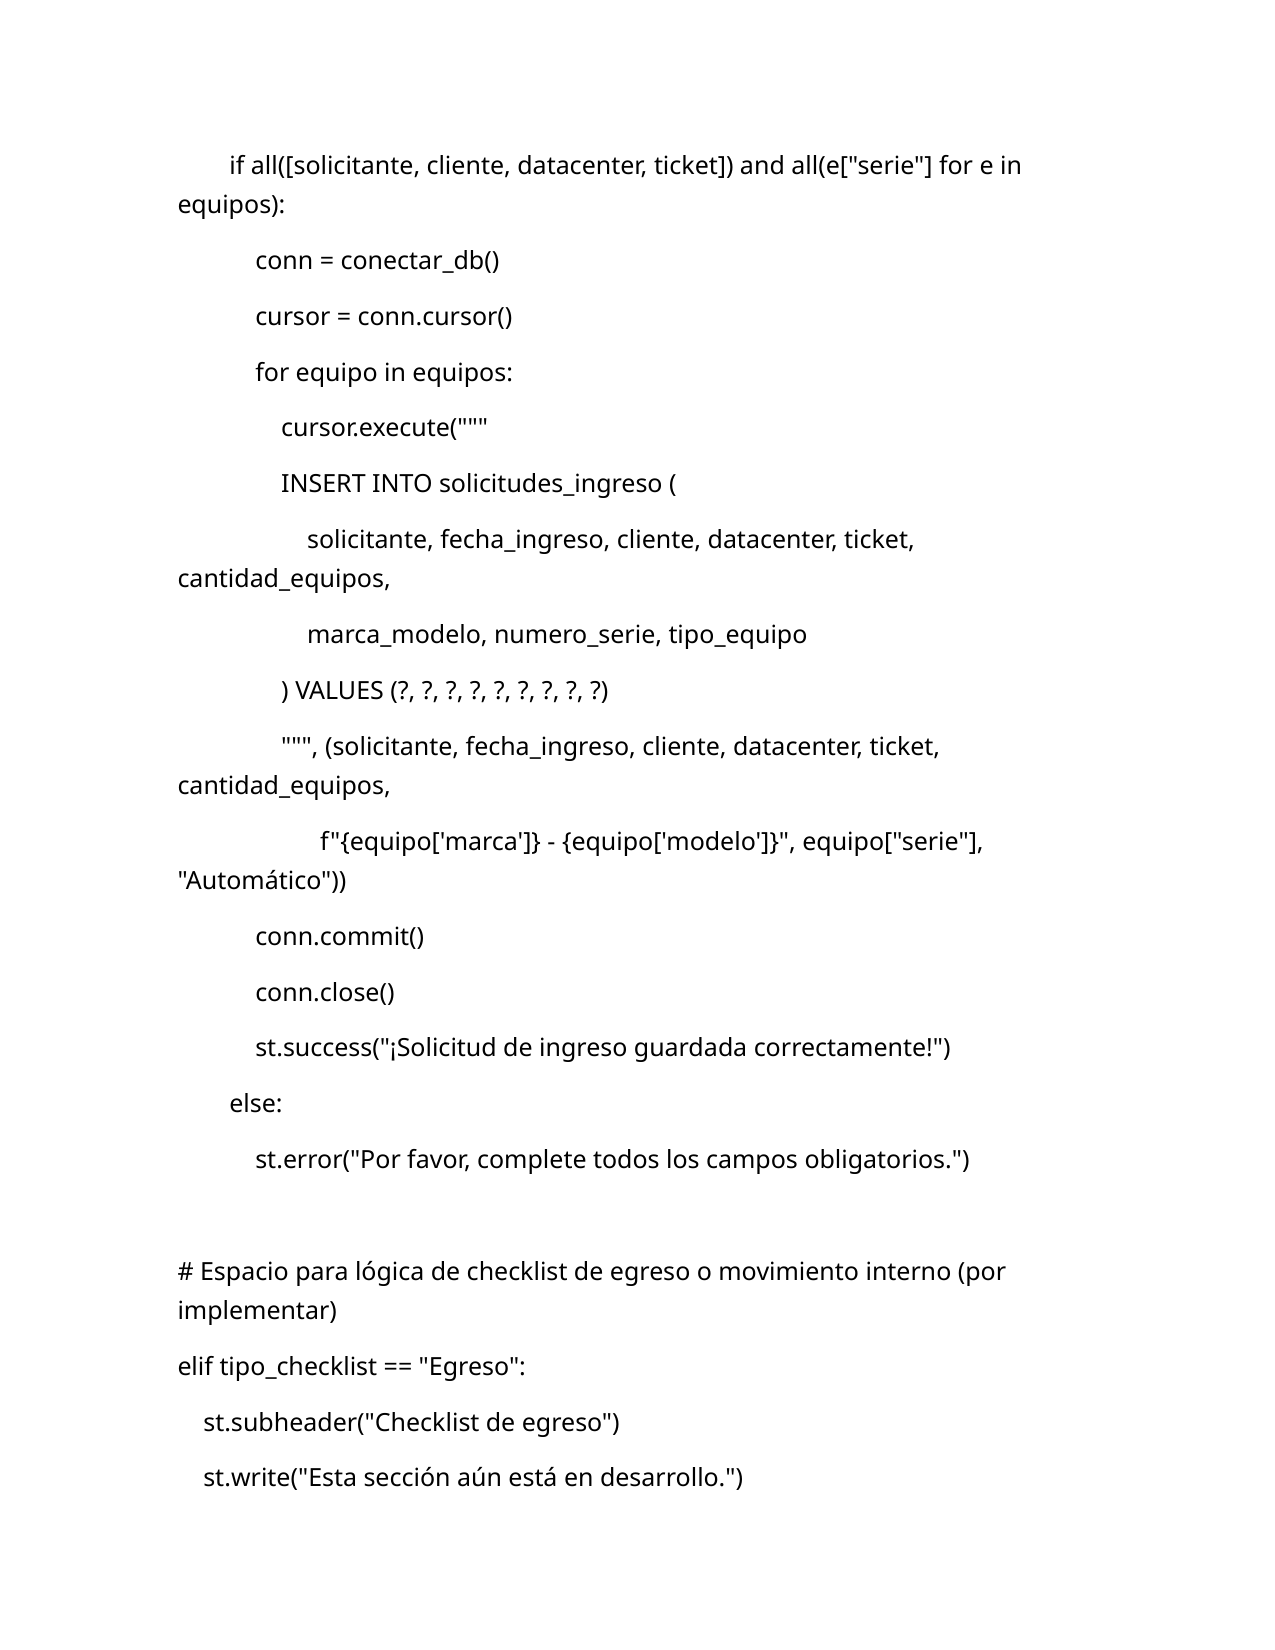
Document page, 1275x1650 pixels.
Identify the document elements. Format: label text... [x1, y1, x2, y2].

text cursor.execute(""" [177, 410, 1098, 444]
text elif tipo_checklist == "Egreso": [177, 1348, 1098, 1382]
text if all([solicitante, cliente, datacenter, ticket]) and all(e["serie"] for e in equipos): [177, 148, 1098, 221]
text cursor = conn.cursor() [177, 298, 1098, 332]
text solicitante, fecha_ingreso, cliente, datacenter, ticket, cantidad_equipos, [177, 522, 1098, 595]
text st.error("Por favor, complete todos los campos obligatorios.") [177, 1142, 1098, 1176]
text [177, 1460, 1098, 1494]
text conn = conectar_db() [177, 243, 1098, 277]
text ) VALUES (?, ?, ?, ?, ?, ?, ?, ?, ?) [177, 673, 1098, 707]
text conn.close() [177, 974, 1098, 1008]
text else: [177, 1086, 1098, 1120]
text f"{equipo['marca']} - {equipo['modelo']}", equipo["serie"], "Automático")) [177, 823, 1098, 897]
text st.subheader("Checklist de egreso") [177, 1404, 1098, 1438]
text INSERT INTO solicitudes_ingreso ( [177, 466, 1098, 500]
text """, (solicitante, fecha_ingreso, cliente, datacenter, ticket, cantidad_equipos, [177, 728, 1098, 802]
text st.success("¡Solicitud de ingreso guardada correctamente!") [177, 1030, 1098, 1064]
text marca_modelo, numero_serie, tipo_equipo [177, 617, 1098, 651]
text # Espacio para lógica de checklist de egreso o movimiento interno (por implementar) [177, 1253, 1098, 1327]
text for equipo in equipos: [177, 354, 1098, 388]
text conn.commit() [177, 918, 1098, 952]
